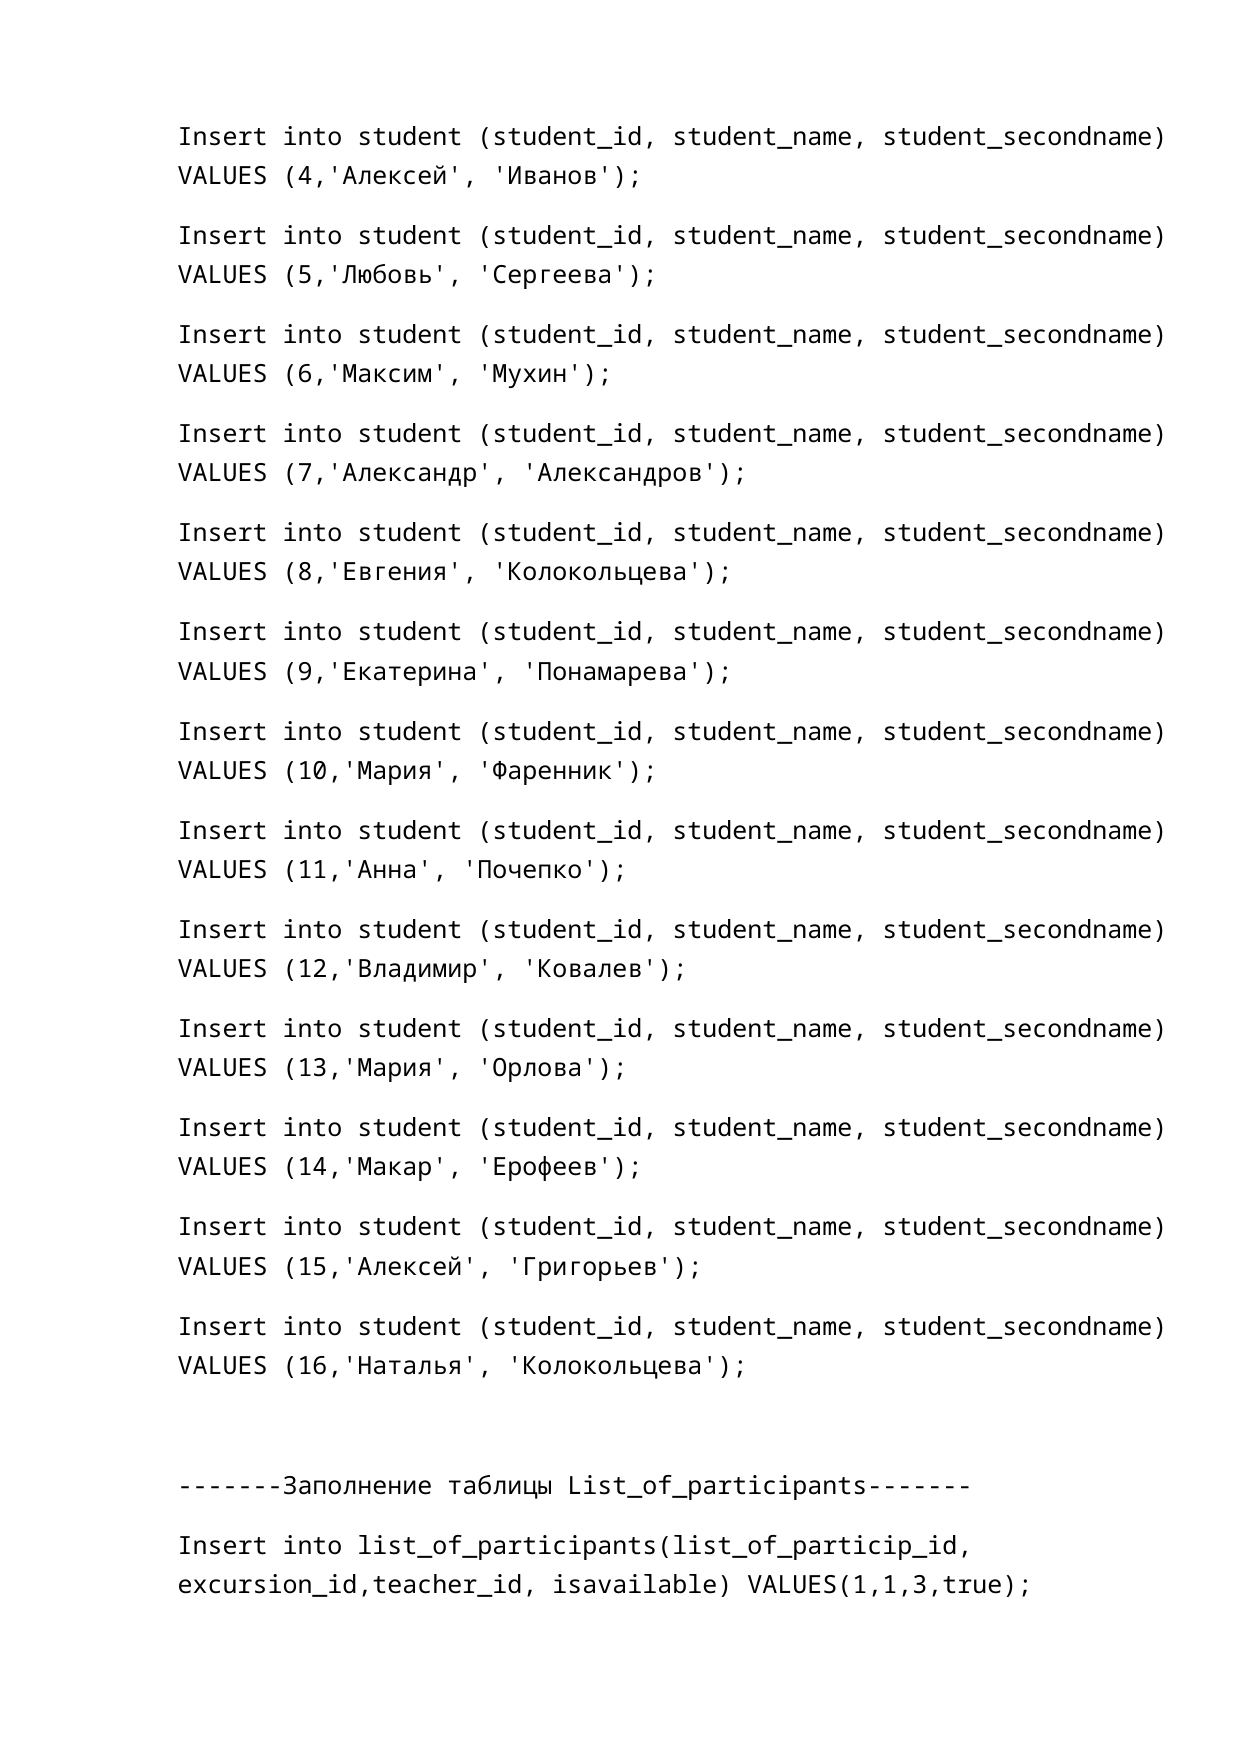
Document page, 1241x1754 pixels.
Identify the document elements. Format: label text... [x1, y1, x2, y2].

text -------Заполнение таблицы List_of_participants------- [177, 1467, 1181, 1501]
text Insert into student (student_id, student_name, student_secondname) VALUES (15,'Алексей', 'Григорьев'); [177, 1209, 1181, 1282]
text Insert into student (student_id, student_name, student_secondname) VALUES (8,'Евгения', 'Колокольцева'); [177, 515, 1181, 588]
text Insert into student (student_id, student_name, student_secondname) VALUES (13,'Мария', 'Орлова'); [177, 1011, 1181, 1084]
text Insert into student (student_id, student_name, student_secondname) VALUES (9,'Екатерина', 'Понамарева'); [177, 614, 1181, 687]
text Insert into student (student_id, student_name, student_secondname) VALUES (10,'Мария', 'Фаренник'); [177, 713, 1181, 786]
text Insert into student (student_id, student_name, student_secondname) VALUES (4,'Алексей', 'Иванов'); [177, 118, 1181, 191]
text Insert into student (student_id, student_name, student_secondname) VALUES (11,'Анна', 'Почепко'); [177, 812, 1181, 886]
text Insert into student (student_id, student_name, student_secondname) VALUES (16,'Наталья', 'Колокольцева'); [177, 1308, 1181, 1381]
text Insert into student (student_id, student_name, student_secondname) VALUES (6,'Максим', 'Мухин'); [177, 316, 1181, 390]
text Insert into student (student_id, student_name, student_secondname) VALUES (12,'Владимир', 'Ковалев'); [177, 911, 1181, 985]
text Insert into student (student_id, student_name, student_secondname) VALUES (7,'Александр', 'Александров'); [177, 416, 1181, 489]
text Insert into student (student_id, student_name, student_secondname) VALUES (14,'Макар', 'Ерофеев'); [177, 1110, 1181, 1183]
text Insert into list_of_participants(list_of_particip_id, excursion_id,teacher_id, isavailable) VALUES(1,1,3,true); [177, 1527, 1181, 1601]
text Insert into student (student_id, student_name, student_secondname) VALUES (5,'Любовь', 'Сергеева'); [177, 217, 1181, 291]
